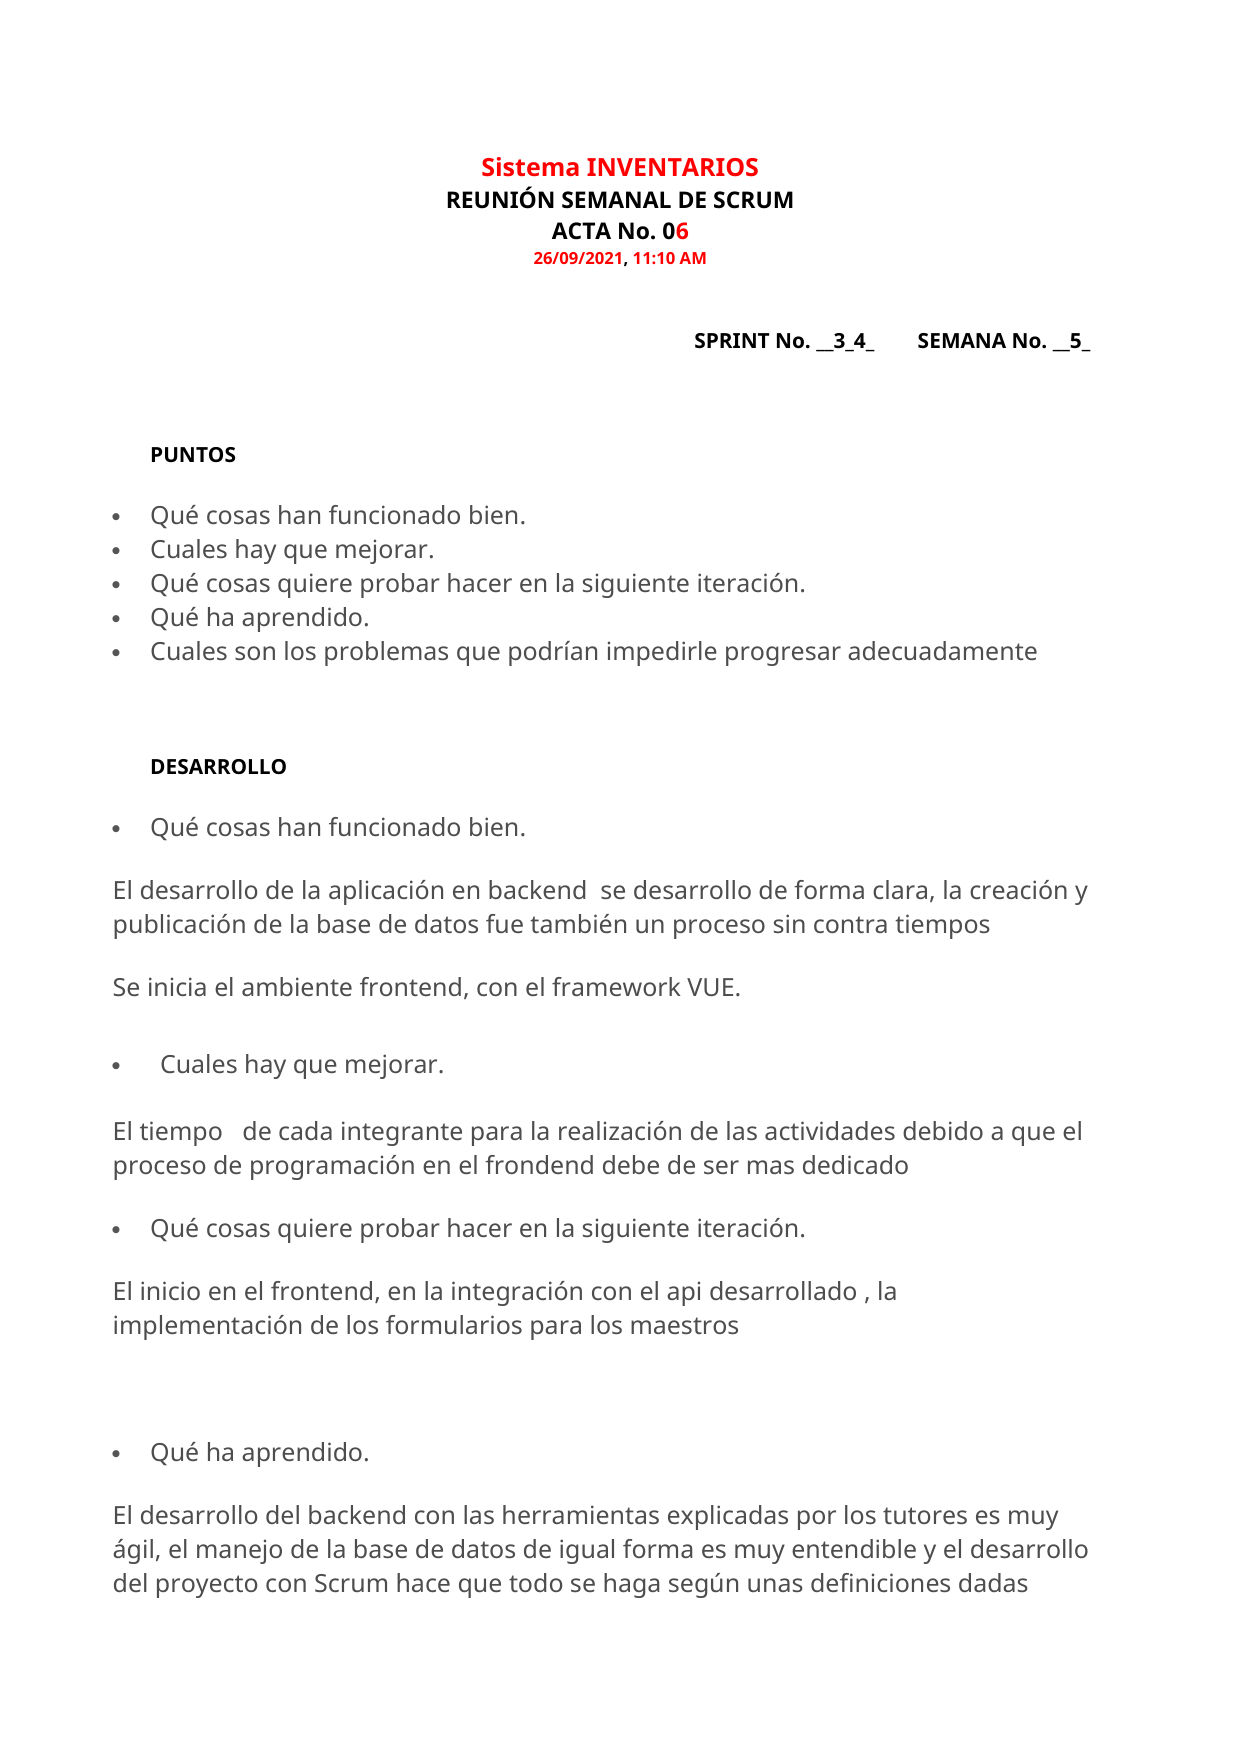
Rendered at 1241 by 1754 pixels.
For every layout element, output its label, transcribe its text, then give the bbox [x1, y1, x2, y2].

list Qué cosas quiere probar hacer en la siguiente iteración. [112, 566, 1090, 600]
text El desarrollo del backend con las herramientas explicadas por los tutores es muy ágil, el manejo de la base de datos de igual forma es muy entendible y el desarrollo del proyecto con Scrum hace que todo se haga según unas definiciones dadas [112, 1498, 1090, 1600]
text Sistema INVENTARIOS [150, 150, 1090, 184]
text 26/09/2021, 11:10 AM [150, 247, 1090, 269]
text PUNTOS [150, 440, 1090, 468]
list Cuales hay que mejorar. [112, 532, 1090, 566]
text DESARROLLO [150, 752, 1090, 780]
text ACTA No. 06 [150, 215, 1090, 247]
list Cuales son los problemas que podrían impedirle progresar adecuadamente [112, 634, 1090, 668]
list Qué cosas han funcionado bien. [112, 497, 1090, 532]
text El tiempo de cada integrante para la realización de las actividades debido a que el proceso de programación en el frondend debe de ser mas dedicado [112, 1113, 1090, 1181]
list Qué ha aprendido. [112, 600, 1090, 634]
text SPRINT No. __3_4_ SEMANA No. __5_ [150, 326, 1090, 354]
text Se inicia el ambiente frontend, con el framework VUE. [112, 970, 1090, 1004]
list Qué cosas han funcionado bien. [112, 809, 1090, 843]
list Cuales hay que mejorar. [112, 1033, 150, 1084]
list Cuales hay que mejorar. [160, 1033, 1090, 1084]
list Qué cosas quiere probar hacer en la siguiente iteración. [112, 1211, 1090, 1245]
text El desarrollo de la aplicación en backend se desarrollo de forma clara, la creación y publicación de la base de datos fue también un proceso sin contra tiempos [112, 873, 1090, 941]
text REUNIÓN SEMANAL DE SCRUM [150, 184, 1090, 215]
text El inicio en el frontend, en la integración con el api desarrollado , la implementación de los formularios para los maestros [112, 1274, 1090, 1342]
list Qué ha aprendido. [112, 1434, 1090, 1468]
